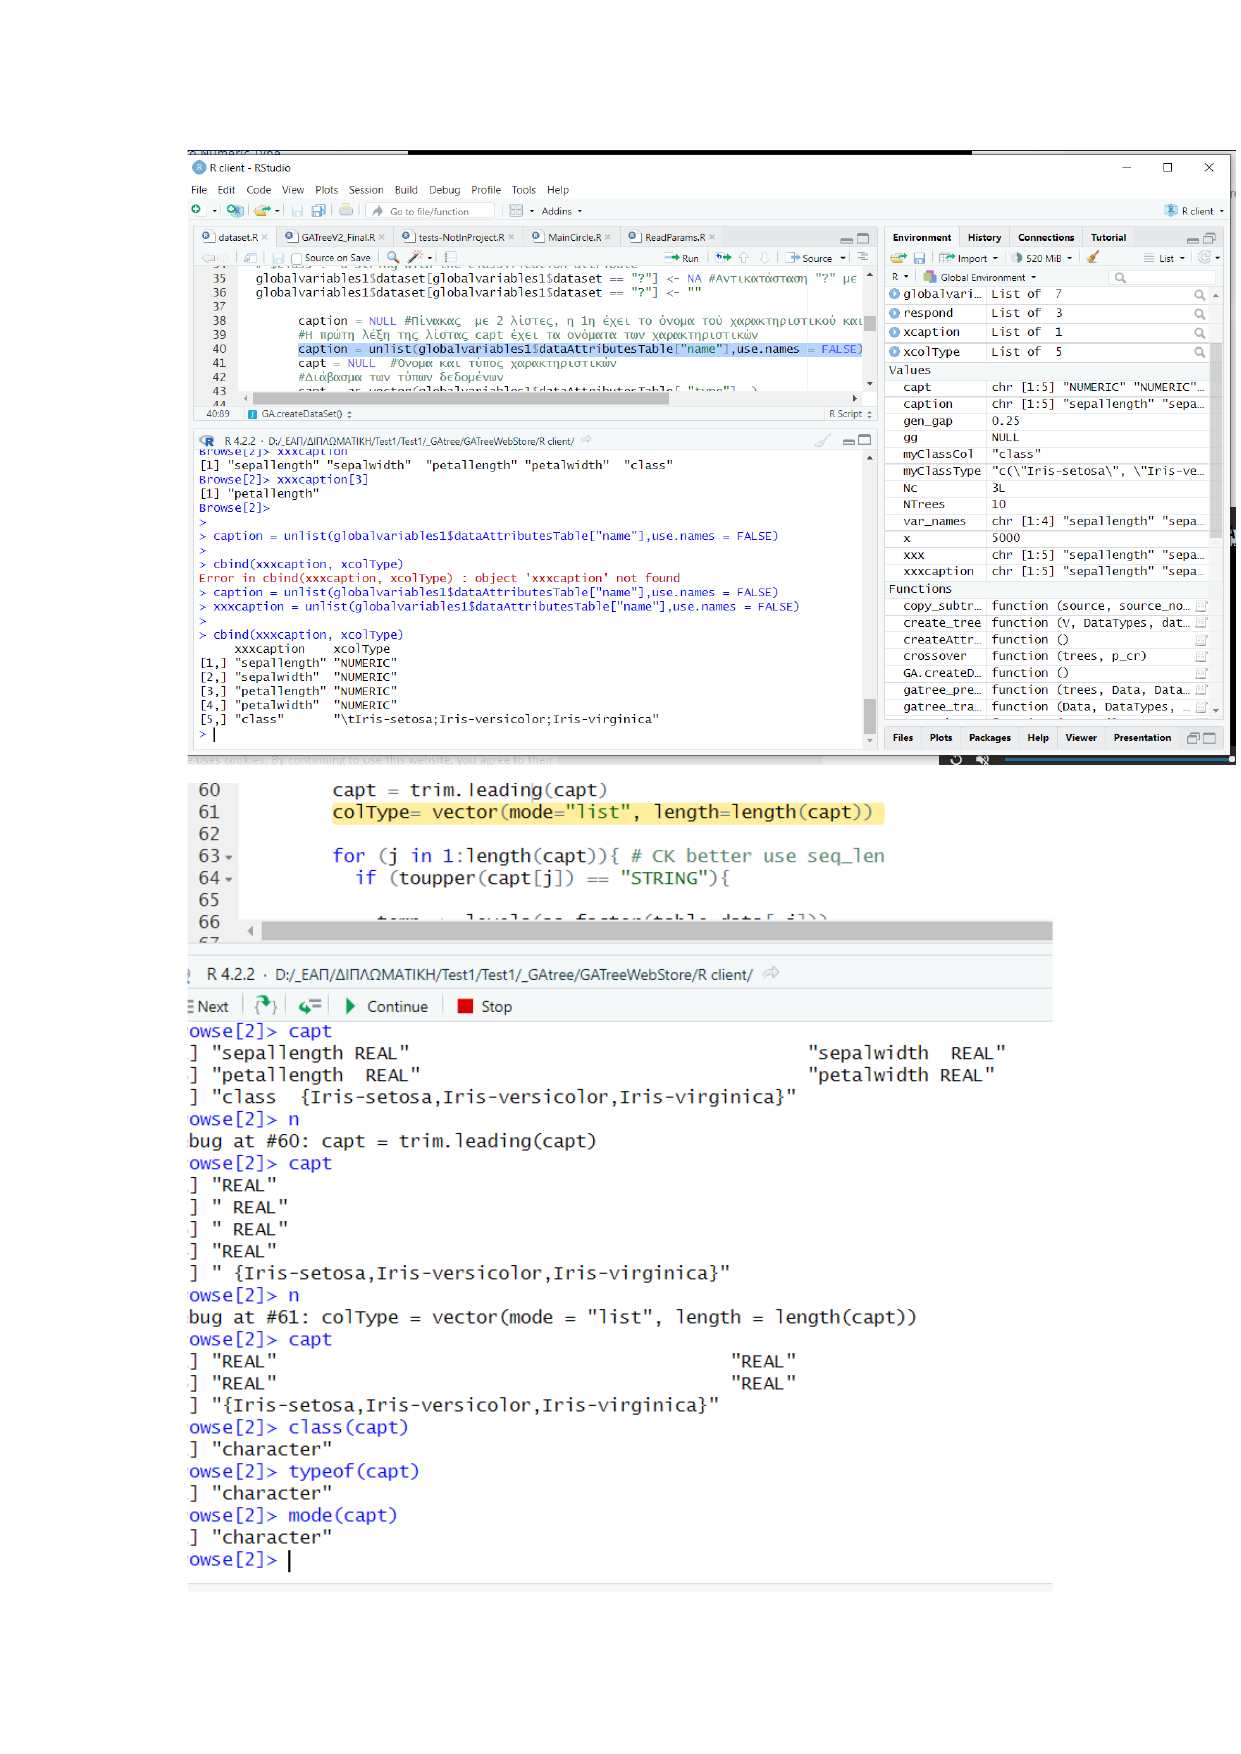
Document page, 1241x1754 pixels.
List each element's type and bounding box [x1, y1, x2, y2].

picture [187, 783, 1053, 1592]
picture [187, 150, 1236, 765]
